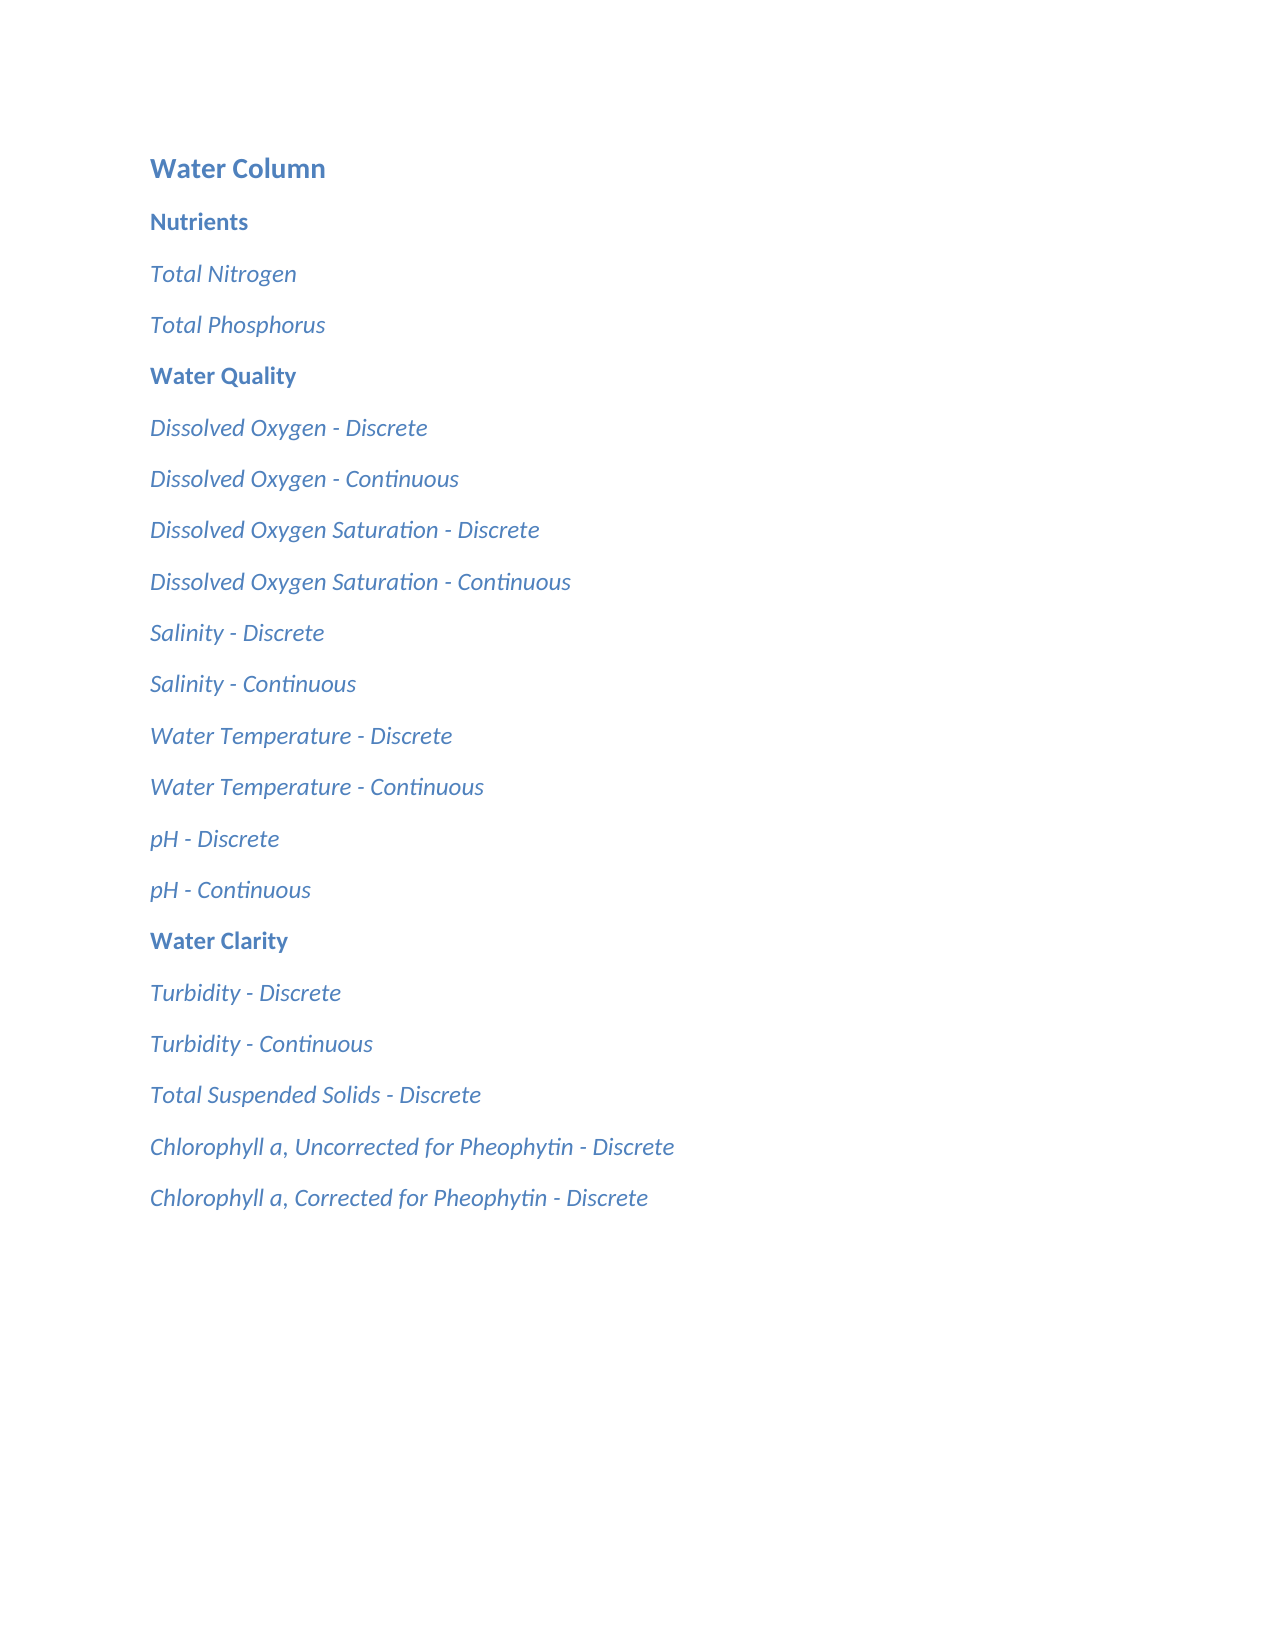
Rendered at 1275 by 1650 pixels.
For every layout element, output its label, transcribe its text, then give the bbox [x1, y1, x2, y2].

subtitle Chlorophyll a, Corrected for Pheophytin - Discrete [150, 1182, 1125, 1213]
subtitle Water Quality [150, 361, 1125, 391]
subtitle Water Clarity [150, 925, 1125, 956]
subtitle Dissolved Oxygen Saturation - Continuous [150, 566, 1125, 596]
subtitle Salinity - Discrete [150, 617, 1125, 648]
subtitle Water Temperature - Continuous [150, 771, 1125, 802]
subtitle Total Suspended Solids - Discrete [150, 1079, 1125, 1110]
subtitle Total Phosphorus [150, 309, 1125, 340]
subtitle Turbidity - Discrete [150, 977, 1125, 1007]
subtitle Water Column [150, 150, 1125, 186]
subtitle Salinity - Continuous [150, 669, 1125, 699]
subtitle Dissolved Oxygen Saturation - Discrete [150, 514, 1125, 545]
subtitle Total Nitrogen [150, 258, 1125, 288]
subtitle pH - Discrete [150, 823, 1125, 853]
subtitle pH - Continuous [150, 874, 1125, 904]
subtitle Nutrients [150, 206, 1125, 237]
subtitle Turbidity - Continuous [150, 1028, 1125, 1059]
subtitle Chlorophyll a, Uncorrected for Pheophytin - Discrete [150, 1131, 1125, 1161]
subtitle Water Temperature - Discrete [150, 720, 1125, 751]
subtitle Dissolved Oxygen - Continuous [150, 463, 1125, 494]
subtitle Dissolved Oxygen - Discrete [150, 412, 1125, 442]
